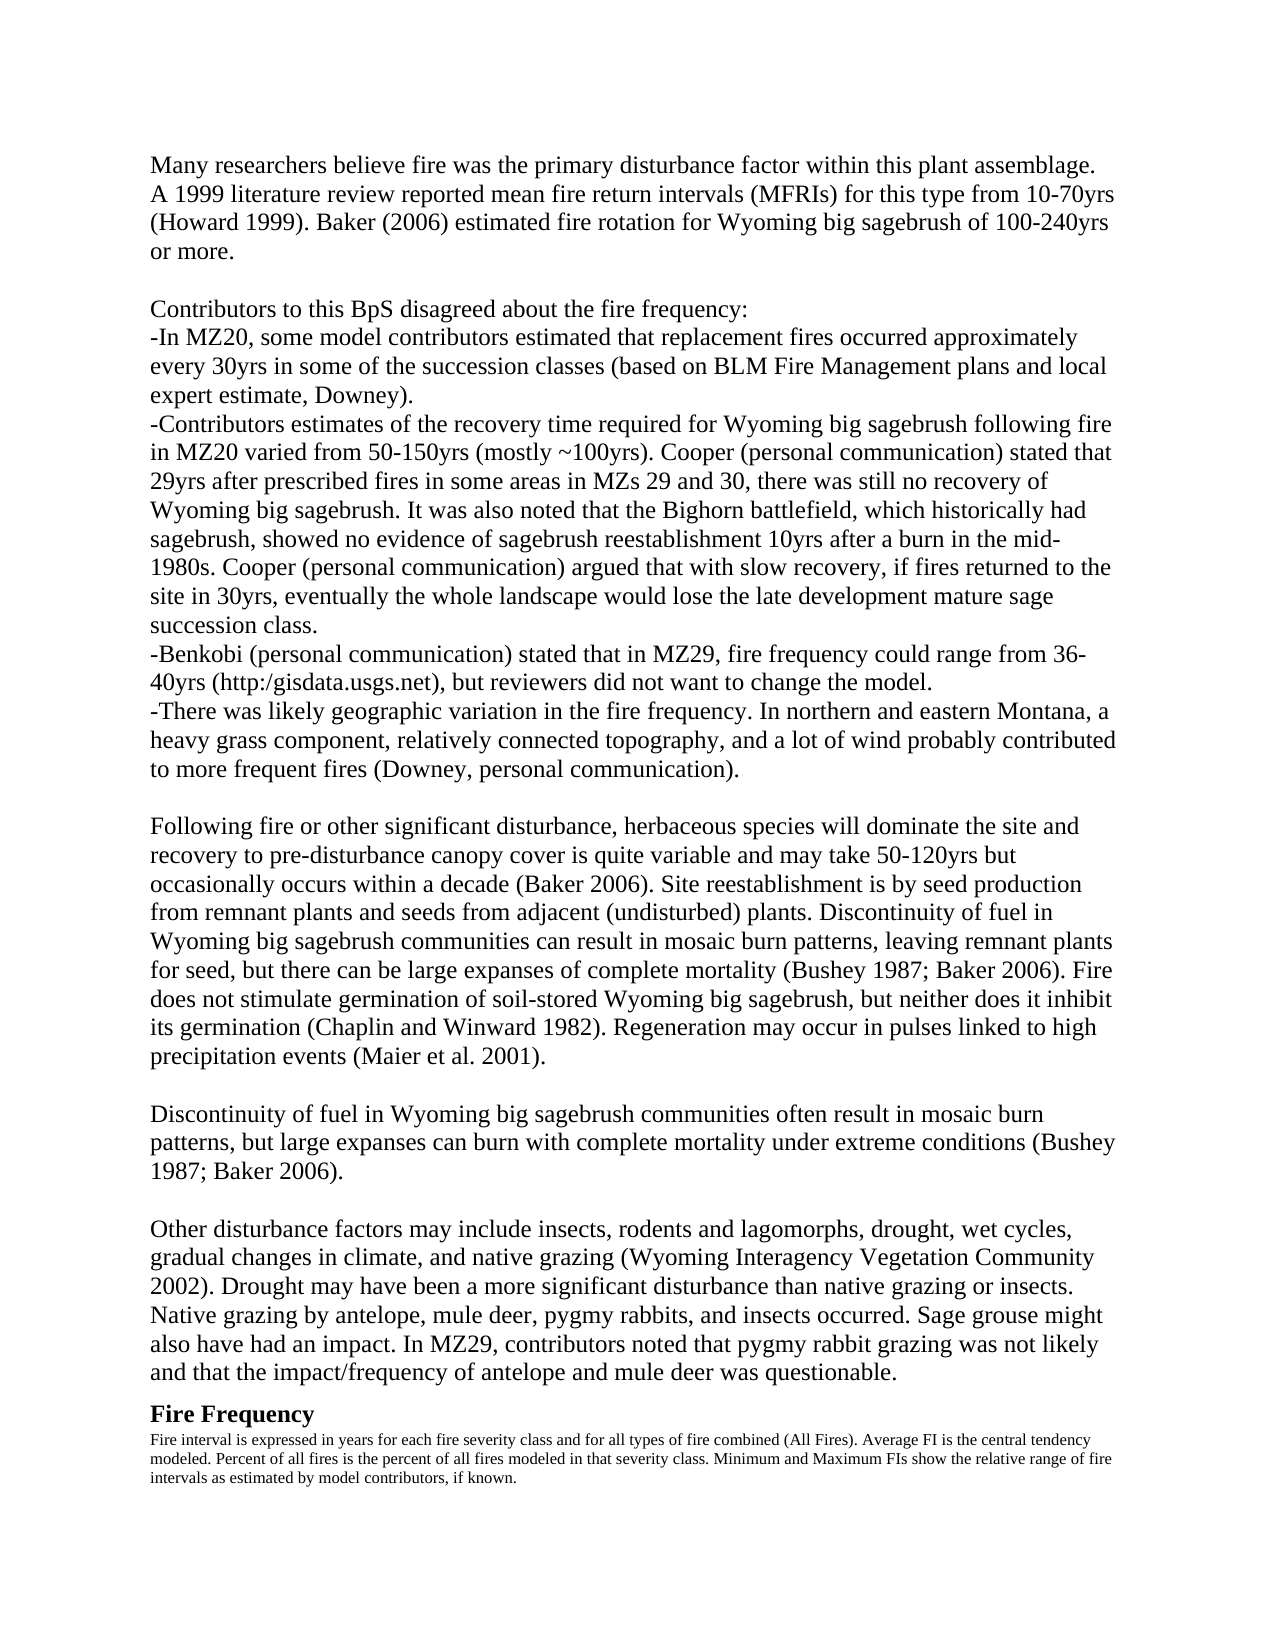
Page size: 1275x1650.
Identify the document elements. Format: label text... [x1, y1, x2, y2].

text -There was likely geographic variation in the fire frequency. In northern and eastern Montana, a heavy grass component, relatively connected topography, and a lot of wind probably contributed to more frequent fires (Downey, personal communication). [150, 696, 1125, 782]
text Fire Frequency [150, 1399, 1125, 1427]
text Many researchers believe fire was the primary disturbance factor within this plant assemblage. A 1999 literature review reported mean fire return intervals (MFRIs) for this type from 10-70yrs (Howard 1999). Baker (2006) estimated fire rotation for Wyoming big sagebrush of 100-240yrs or more. [150, 150, 1125, 265]
text -Contributors estimates of the recovery time required for Wyoming big sagebrush following fire in MZ20 varied from 50-150yrs (mostly ~100yrs). Cooper (personal communication) stated that 29yrs after prescribed fires in some areas in MZs 29 and 30, there was still no recovery of Wyoming big sagebrush. It was also noted that the Bighorn battlefield, which historically had sagebrush, showed no evidence of sagebrush reestablishment 10yrs after a burn in the mid-1980s. Cooper (personal communication) argued that with slow recovery, if fires returned to the site in 30yrs, eventually the whole landscape would lose the late development mature sage succession class. [150, 409, 1125, 639]
text -Benkobi (personal communication) stated that in MZ29, fire frequency could range from 36-40yrs (http:/gisdata.usgs.net), but reviewers did not want to change the model. [150, 639, 1125, 696]
text Following fire or other significant disturbance, herbaceous species will dominate the site and recovery to pre-disturbance canopy cover is quite variable and may take 50-120yrs but occasionally occurs within a decade (Baker 2006). Site reestablishment is by seed production from remnant plants and seeds from adjacent (undisturbed) plants. Discontinuity of fuel in Wyoming big sagebrush communities can result in mosaic burn patterns, leaving remnant plants for seed, but there can be large expanses of complete mortality (Bushey 1987; Baker 2006). Fire does not stimulate germination of soil-stored Wyoming big sagebrush, but neither does it inhibit its germination (Chaplin and Winward 1982). Regeneration may occur in pulses linked to high precipitation events (Maier et al. 2001). [150, 811, 1125, 1070]
text Fire interval is expressed in years for each fire severity class and for all types of fire combined (All Fires). Average FI is the central tendency modeled. Percent of all fires is the percent of all fires modeled in that severity class. Minimum and Maximum FIs show the relative range of fire intervals as estimated by model contributors, if known. [150, 1429, 1125, 1487]
text Discontinuity of fuel in Wyoming big sagebrush communities often result in mosaic burn patterns, but large expanses can burn with complete mortality under extreme conditions (Bushey 1987; Baker 2006). [150, 1099, 1125, 1185]
text Contributors to this BpS disagreed about the fire frequency: [150, 294, 1125, 322]
text Other disturbance factors may include insects, rodents and lagomorphs, drought, wet cycles, gradual changes in climate, and native grazing (Wyoming Interagency Vegetation Community 2002). Drought may have been a more significant disturbance than native grazing or insects. Native grazing by antelope, mule deer, pygmy rabbits, and insects occurred. Sage grouse might also have had an impact. In MZ29, contributors noted that pygmy rabbit grazing was not likely and that the impact/frequency of antelope and mule deer was questionable. [150, 1214, 1125, 1386]
text -In MZ20, some model contributors estimated that replacement fires occurred approximately every 30yrs in some of the succession classes (based on BLM Fire Management plans and local expert estimate, Downey). [150, 322, 1125, 409]
